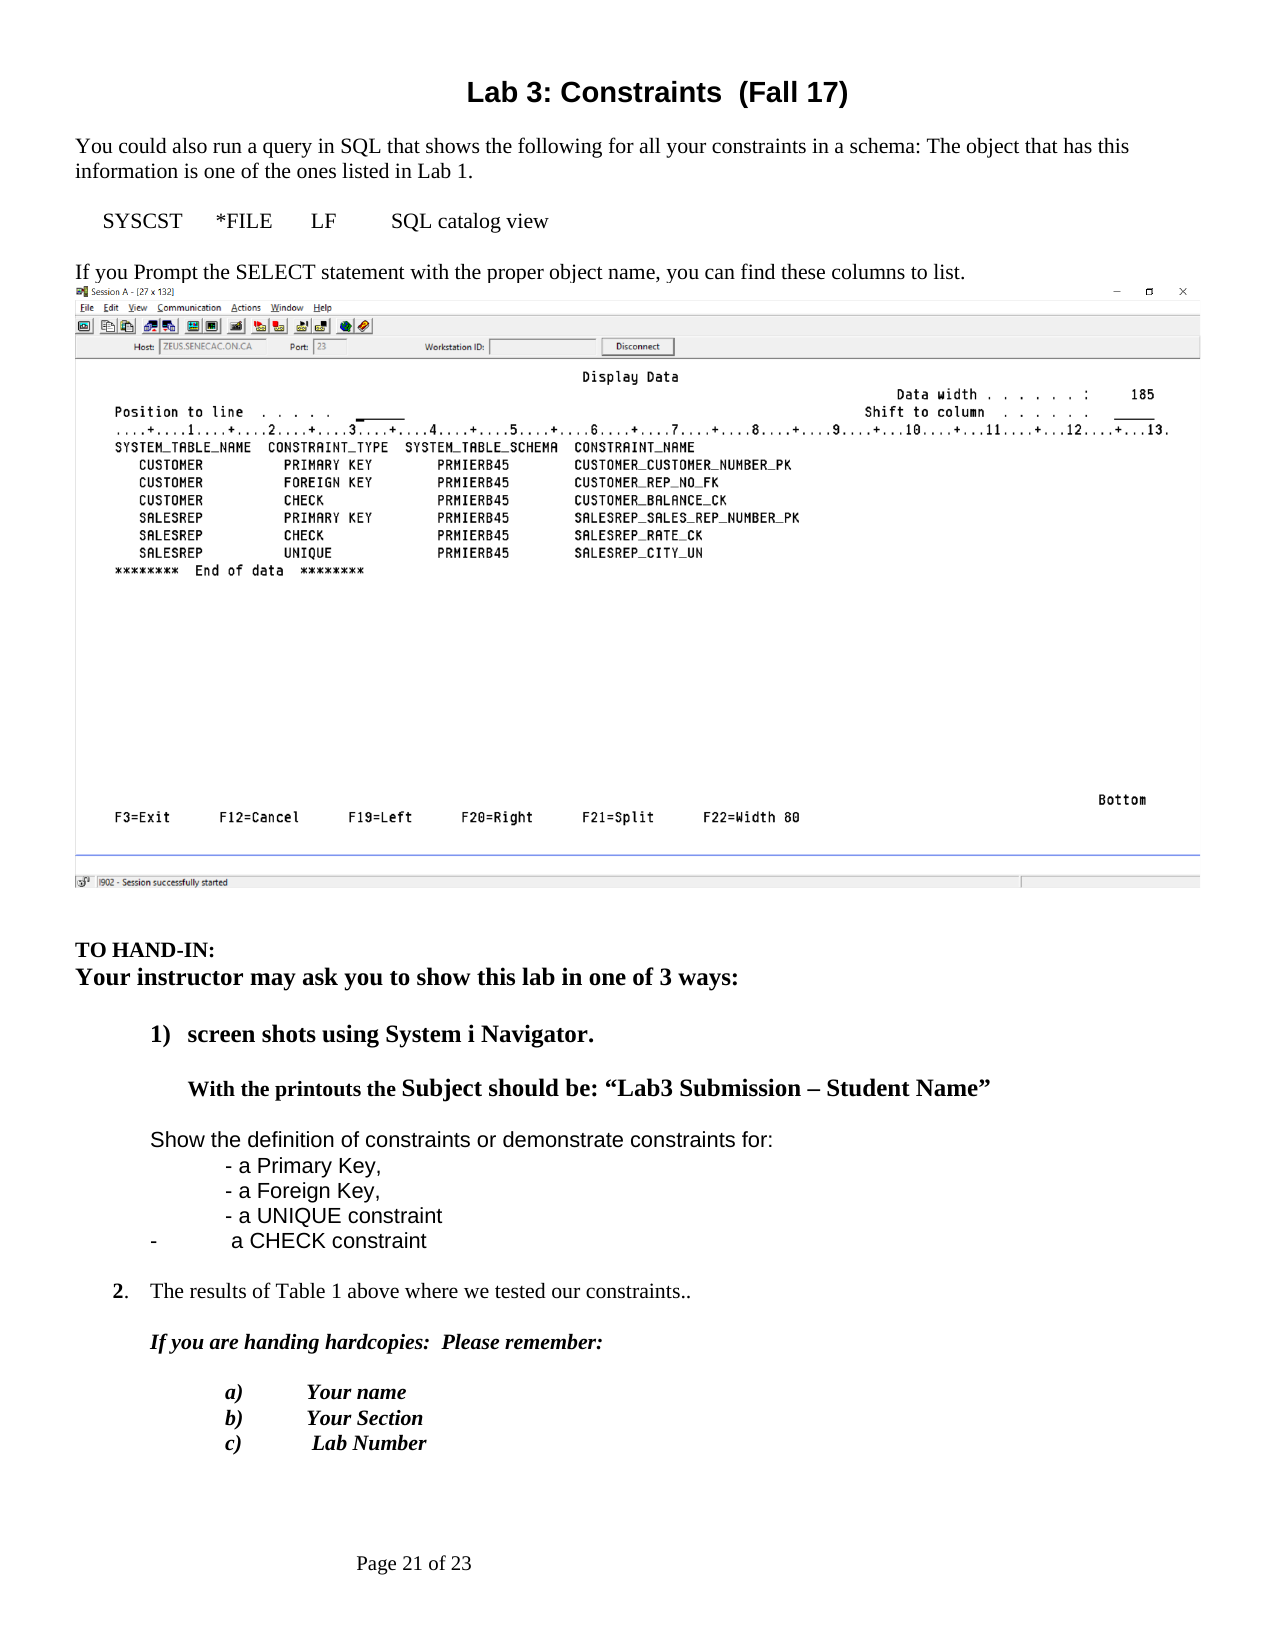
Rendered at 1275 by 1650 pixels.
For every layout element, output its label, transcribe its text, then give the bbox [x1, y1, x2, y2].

text 2. The results of Table 1 above where we tested our constraints.. [75, 1278, 1200, 1304]
text With the printouts the Subject should be: “Lab3 Submission – Student Name” [187, 1073, 1200, 1102]
text - a CHECK constraint [112, 1228, 1200, 1253]
text Show the definition of constraints or demonstrate constraints for: [112, 1127, 1200, 1152]
text - a UNIQUE constraint [150, 1203, 1200, 1228]
text SYSCST *FILE LF SQL catalog view [75, 208, 1200, 233]
picture [75, 283, 1200, 888]
text - a Foreign Key, [150, 1178, 1200, 1203]
list screen shots using System i Navigator. [150, 1019, 1200, 1048]
list Lab Number [225, 1430, 1200, 1455]
list Your name [225, 1379, 1200, 1404]
text If you Prompt the SELECT statement with the proper object name, you can find these columns to list. [75, 259, 1200, 283]
text If you are handing hardcopies: Please remember: [150, 1329, 1200, 1354]
list Your Section [225, 1404, 1200, 1430]
text TO HAND-IN: [75, 937, 1200, 962]
text You could also run a query in SQL that shows the following for all your constraints in a schema: The object that has this information is one of the ones listed in Lab 1. [75, 133, 1200, 183]
text Your instructor may ask you to show this lab in one of 3 ways: [75, 962, 1200, 991]
text - a Primary Key, [150, 1152, 1200, 1178]
